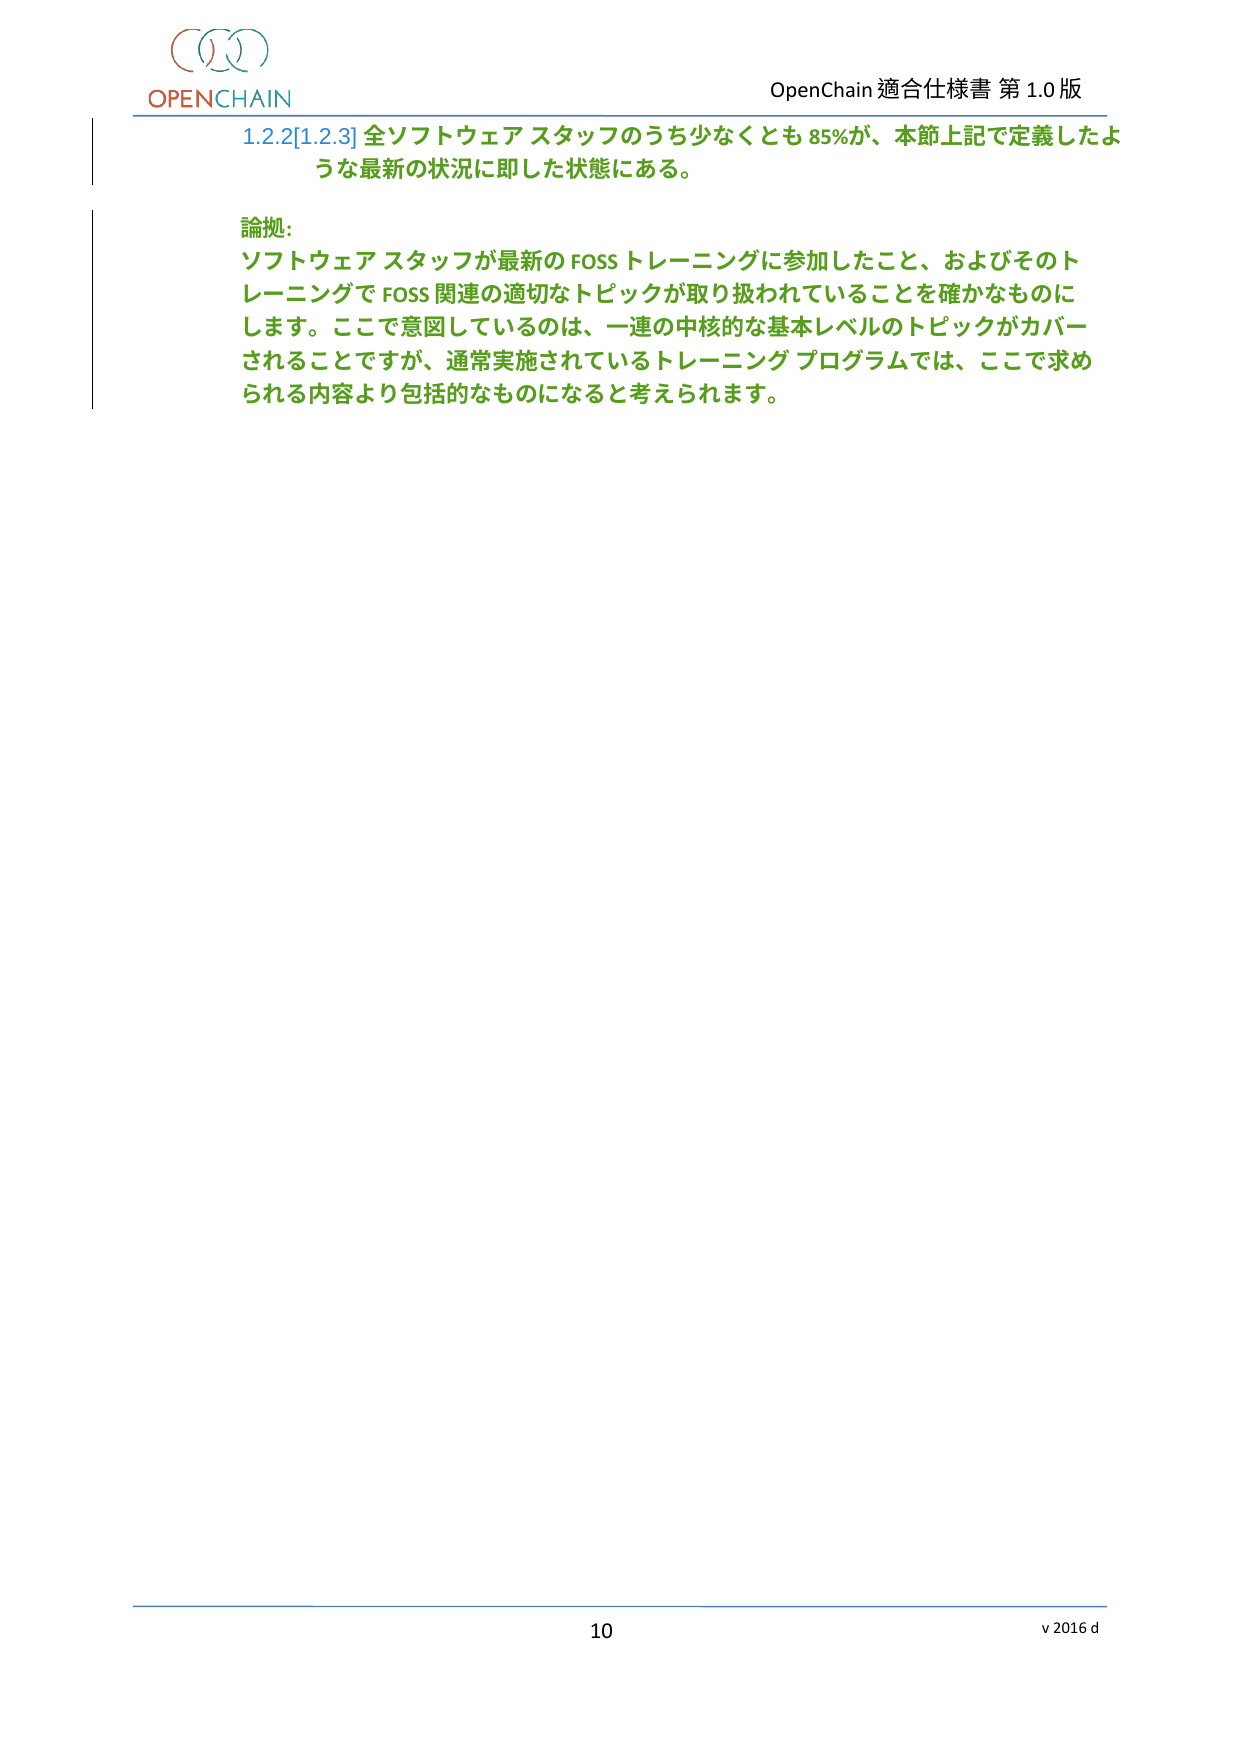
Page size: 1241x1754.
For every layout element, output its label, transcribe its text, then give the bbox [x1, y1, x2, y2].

picture [148, 29, 290, 108]
list 全ソフトウェア スタッフのうち少なくとも85%が、本節上記で定義したような最新の状況に即した状態にある。 [242, 118, 1134, 184]
text ソフトウェア スタッフが最新のFOSSトレーニングに参加したこと、およびそのトレーニングでFOSS関連の適切なトピックが取り扱われていることを確かなものにします。ここで意図しているのは、一連の中核的な基本レベルのトピックがカバーされることですが、通常実施されているトレーニング プログラムでは、ここで求められる内容より包括的なものになると考えられます。 [240, 243, 1097, 409]
subtitle 論拠: [240, 209, 1134, 243]
